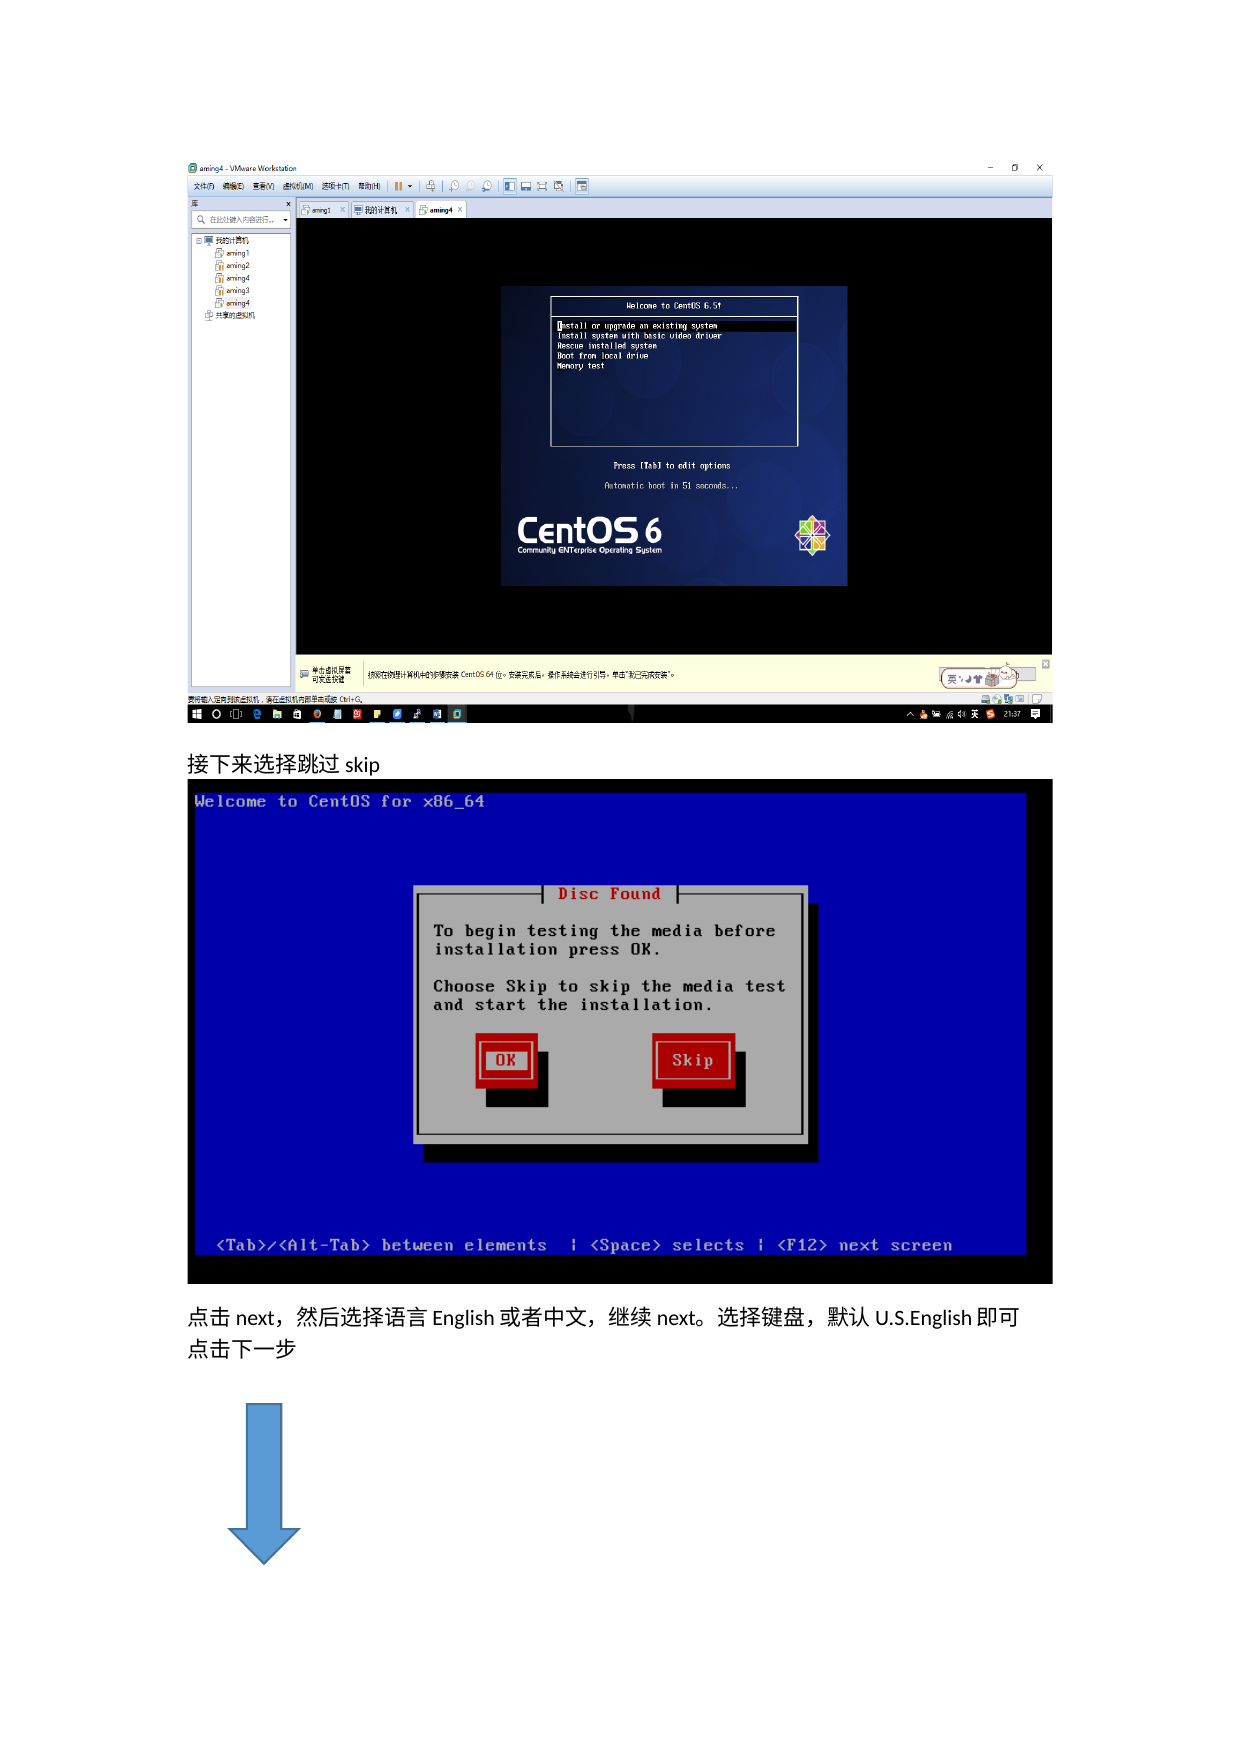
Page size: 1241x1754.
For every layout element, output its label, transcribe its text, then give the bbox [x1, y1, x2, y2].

picture [187, 162, 1053, 723]
text 点击next，然后选择语言English或者中文，继续next。选择键盘，默认U.S.English即可 [187, 1299, 1053, 1332]
picture [187, 779, 1053, 1284]
text 接下来选择跳过skip [187, 747, 1053, 779]
text 点击下一步 [187, 1332, 1053, 1364]
